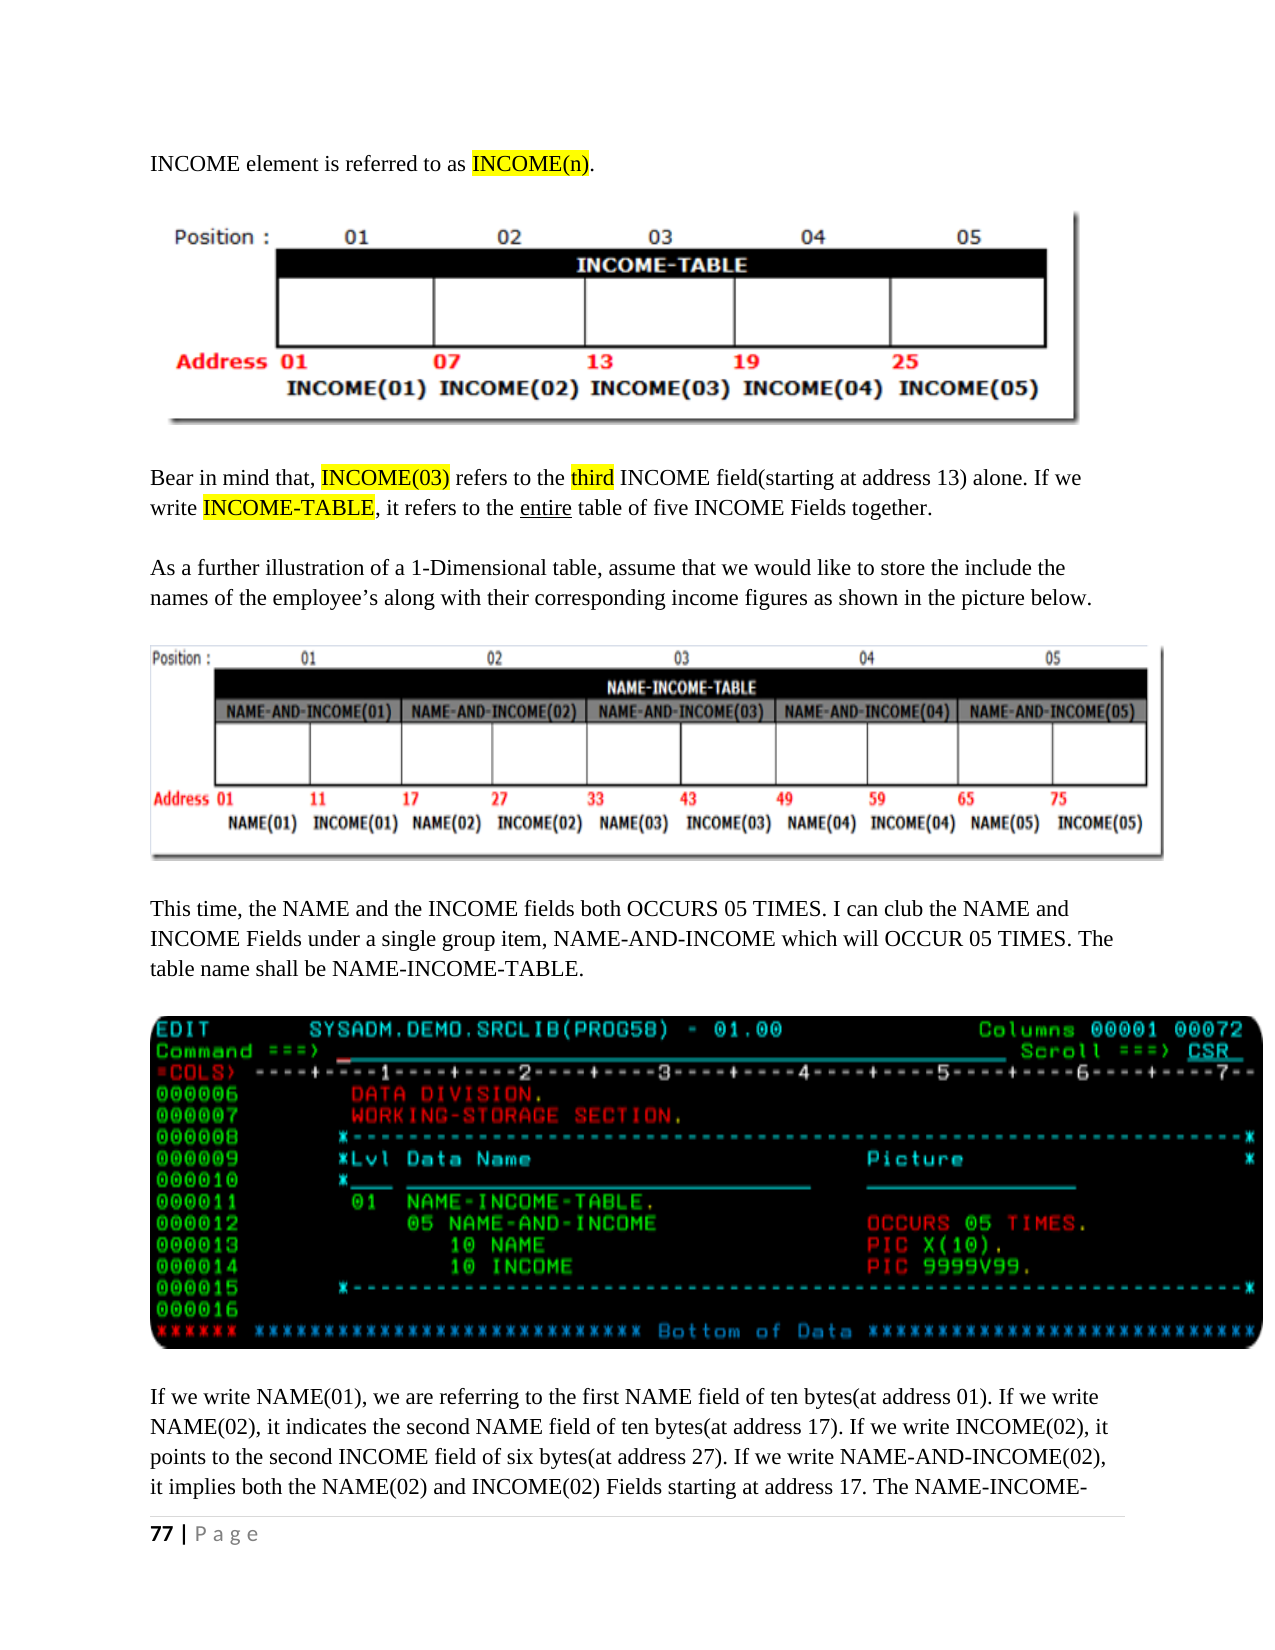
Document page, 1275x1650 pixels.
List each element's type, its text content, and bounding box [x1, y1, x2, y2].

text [150, 1349, 1125, 1500]
picture [167, 210, 1080, 425]
picture [150, 1016, 1263, 1349]
picture [150, 645, 1164, 861]
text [150, 150, 1125, 645]
